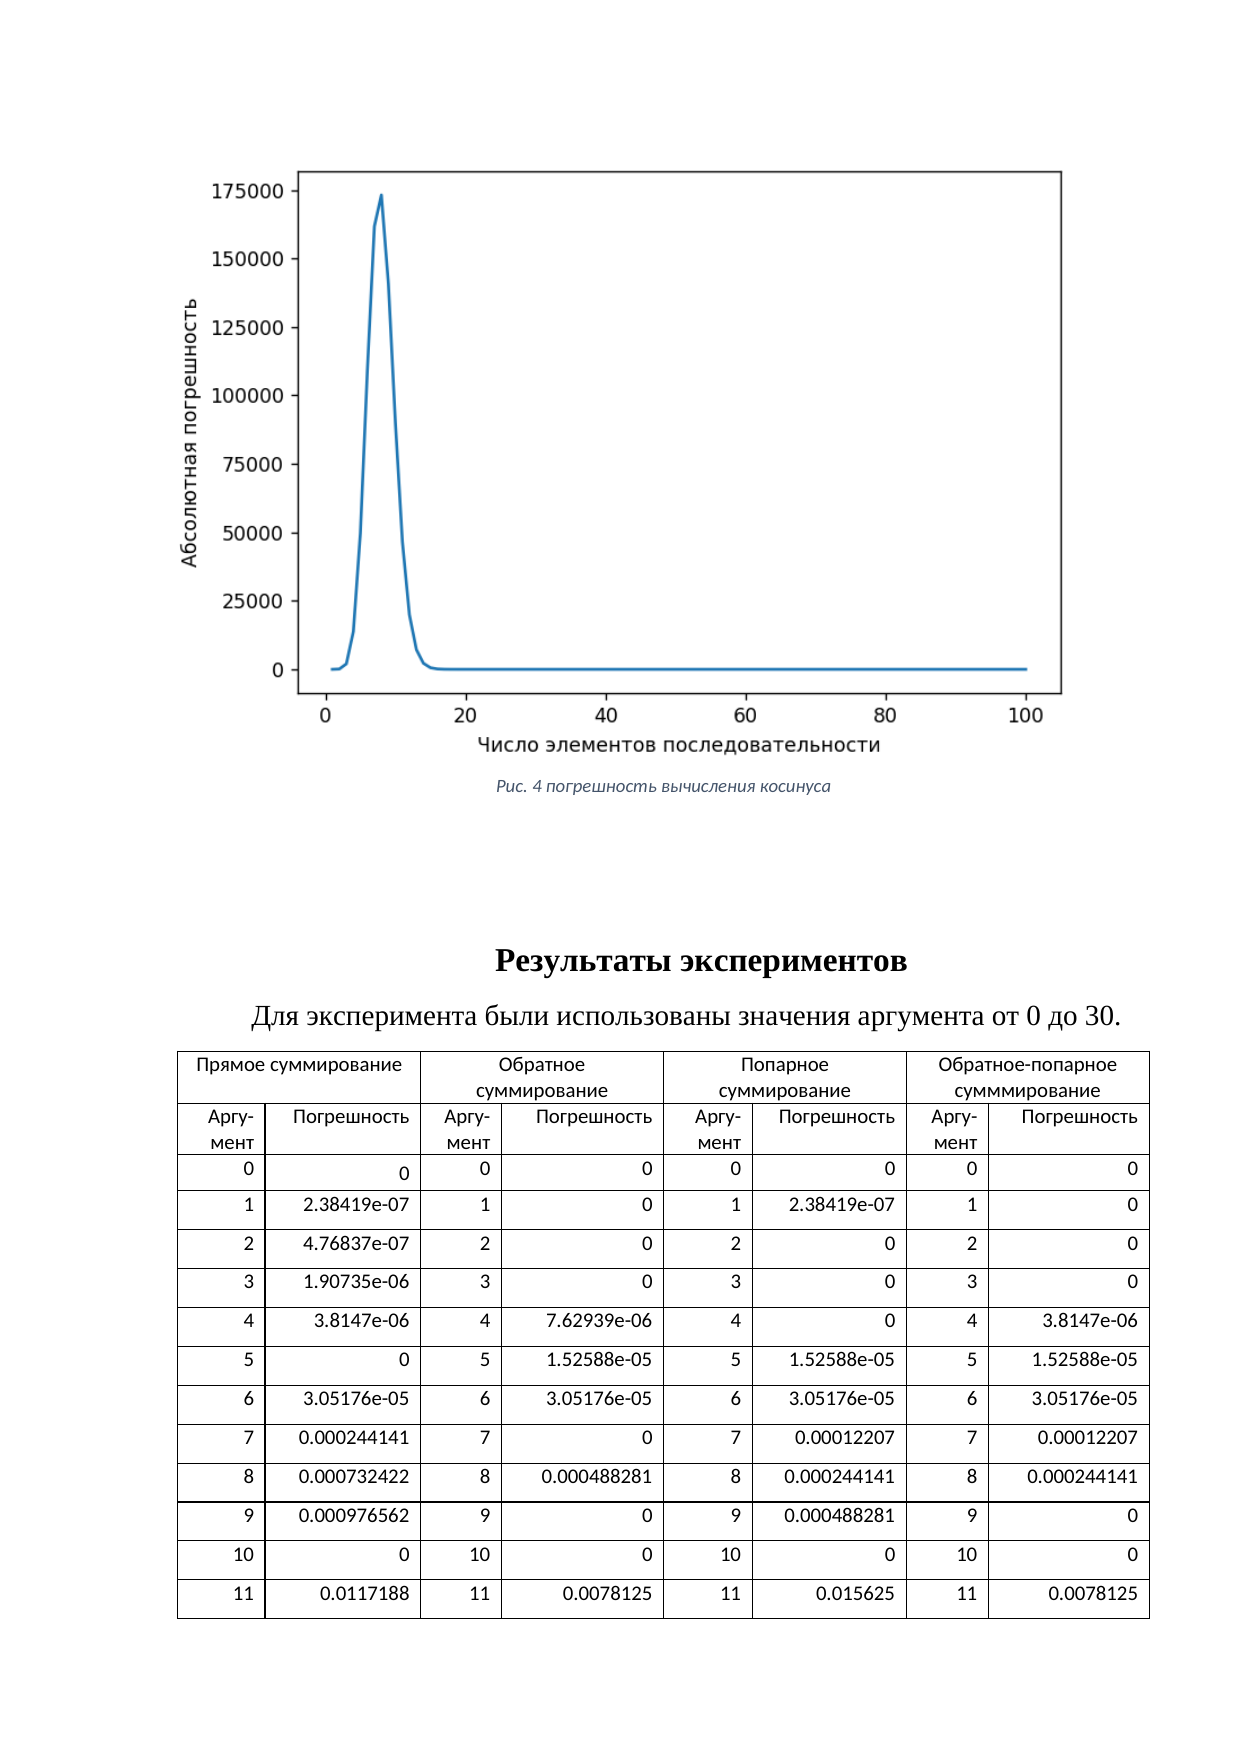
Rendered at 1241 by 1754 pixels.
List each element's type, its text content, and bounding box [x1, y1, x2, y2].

table_cell 2 [421, 1230, 501, 1268]
table_header Прямое суммирование [178, 1052, 420, 1102]
table_cell 0 [421, 1155, 501, 1190]
table_cell 0 [266, 1347, 420, 1384]
table_cell 0.00012207 [753, 1425, 906, 1462]
table_header Попарное суммирование [664, 1052, 906, 1102]
table_cell 10 [178, 1541, 264, 1579]
table_cell Аргу-мент [907, 1104, 988, 1154]
table_cell 0.015625 [753, 1580, 906, 1618]
table_cell Погрешность [753, 1104, 906, 1154]
table_cell 0 [989, 1191, 1149, 1229]
table_cell 7 [421, 1425, 501, 1462]
table_cell Аргу-мент [421, 1104, 501, 1154]
table_cell 0 [989, 1155, 1149, 1190]
table_cell 6 [178, 1386, 264, 1423]
table_cell 0 [753, 1230, 906, 1268]
table_cell 2.38419e-07 [753, 1191, 906, 1229]
text Рис. 4 погрешность вычисления косинуса [177, 774, 1152, 797]
text Для эксперимента были использованы значения аргумента от 0 до 30. [177, 998, 1152, 1031]
text Результаты экспериментов [251, 940, 1152, 978]
table_cell 0 [178, 1155, 264, 1190]
table_cell 4 [178, 1308, 264, 1346]
table_cell 3 [178, 1269, 264, 1307]
table_cell 3.8147e-06 [266, 1308, 420, 1346]
table_cell Аргу-мент [178, 1104, 264, 1154]
table_cell 3.8147e-06 [989, 1308, 1149, 1346]
table_header Обратное-попарное сумммирование [907, 1052, 1149, 1102]
table_cell 0.000488281 [753, 1503, 906, 1540]
table_cell 3 [907, 1269, 988, 1307]
table_cell 0 [266, 1155, 420, 1190]
table_cell 0.0078125 [502, 1580, 663, 1618]
table_cell 0 [989, 1541, 1149, 1579]
table_cell 9 [421, 1503, 501, 1540]
table_cell 11 [178, 1580, 264, 1618]
table_cell 8 [421, 1464, 501, 1501]
table_cell 5 [421, 1347, 501, 1384]
table_cell 7 [907, 1425, 988, 1462]
table_cell 5 [907, 1347, 988, 1384]
table_cell 0 [753, 1155, 906, 1190]
table_cell 6 [907, 1386, 988, 1423]
table_cell 10 [907, 1541, 988, 1579]
table_cell 3.05176e-05 [753, 1386, 906, 1423]
table_cell 1 [664, 1191, 752, 1229]
table_cell 11 [664, 1580, 752, 1618]
table_cell 2 [664, 1230, 752, 1268]
table_cell 6 [664, 1386, 752, 1423]
table_cell Аргу-мент [664, 1104, 752, 1154]
table_cell 0.00012207 [989, 1425, 1149, 1462]
table_cell Погрешность [502, 1104, 663, 1154]
table_cell 10 [421, 1541, 501, 1579]
table_cell 1.90735e-06 [266, 1269, 420, 1307]
table_cell 0.000976562 [266, 1503, 420, 1540]
picture [177, 118, 1151, 762]
table_cell 6 [421, 1386, 501, 1423]
table_cell 0 [502, 1503, 663, 1540]
table_cell 2 [178, 1230, 264, 1268]
table_cell 9 [178, 1503, 264, 1540]
table_cell 0 [502, 1155, 663, 1190]
table_cell 0 [664, 1155, 752, 1190]
table_cell 7 [178, 1425, 264, 1462]
table_cell 0 [753, 1308, 906, 1346]
table_cell 0.0078125 [989, 1580, 1149, 1618]
table_cell 1 [178, 1191, 264, 1229]
table_cell 0 [753, 1269, 906, 1307]
table_cell 4.76837e-07 [266, 1230, 420, 1268]
table_cell 0 [502, 1191, 663, 1229]
table_cell 0 [502, 1230, 663, 1268]
table_cell 9 [907, 1503, 988, 1540]
table_cell 4 [907, 1308, 988, 1346]
table_cell 8 [178, 1464, 264, 1501]
table_cell 9 [664, 1503, 752, 1540]
table_cell 0.000488281 [502, 1464, 663, 1501]
table_cell 0.000244141 [989, 1464, 1149, 1501]
table_cell 2.38419e-07 [266, 1191, 420, 1229]
table_cell 7 [664, 1425, 752, 1462]
table_cell 2 [907, 1230, 988, 1268]
table_cell 5 [178, 1347, 264, 1384]
table_cell 0.000244141 [266, 1425, 420, 1462]
table_cell 0 [989, 1230, 1149, 1268]
table_cell 0 [266, 1541, 420, 1579]
table_cell 1.52588e-05 [502, 1347, 663, 1384]
table_cell 0 [753, 1541, 906, 1579]
table_cell 8 [664, 1464, 752, 1501]
table_cell 1.52588e-05 [753, 1347, 906, 1384]
table_cell 0 [989, 1503, 1149, 1540]
table_cell 11 [421, 1580, 501, 1618]
table_cell 4 [421, 1308, 501, 1346]
table_cell 1.52588e-05 [989, 1347, 1149, 1384]
table_cell 1 [907, 1191, 988, 1229]
table_cell 3.05176e-05 [502, 1386, 663, 1423]
table_cell 3 [664, 1269, 752, 1307]
table_cell Погрешность [989, 1104, 1149, 1154]
table_cell 5 [664, 1347, 752, 1384]
table_cell 11 [907, 1580, 988, 1618]
table_cell 1 [421, 1191, 501, 1229]
table_cell 0.000244141 [753, 1464, 906, 1501]
table_cell 3.05176e-05 [989, 1386, 1149, 1423]
table_header Обратное суммирование [421, 1052, 663, 1102]
table_cell 10 [664, 1541, 752, 1579]
table_cell 0 [502, 1425, 663, 1462]
table_cell 4 [664, 1308, 752, 1346]
table_cell Погрешность [266, 1104, 420, 1154]
table_cell 0 [989, 1269, 1149, 1307]
table_cell 0 [502, 1541, 663, 1579]
table_cell 0.0117188 [266, 1580, 420, 1618]
table_cell 8 [907, 1464, 988, 1501]
table_cell 0 [907, 1155, 988, 1190]
table_cell 0.000732422 [266, 1464, 420, 1501]
table_cell 7.62939e-06 [502, 1308, 663, 1346]
table_cell 0 [502, 1269, 663, 1307]
table_cell 3 [421, 1269, 501, 1307]
table_cell 3.05176e-05 [266, 1386, 420, 1423]
